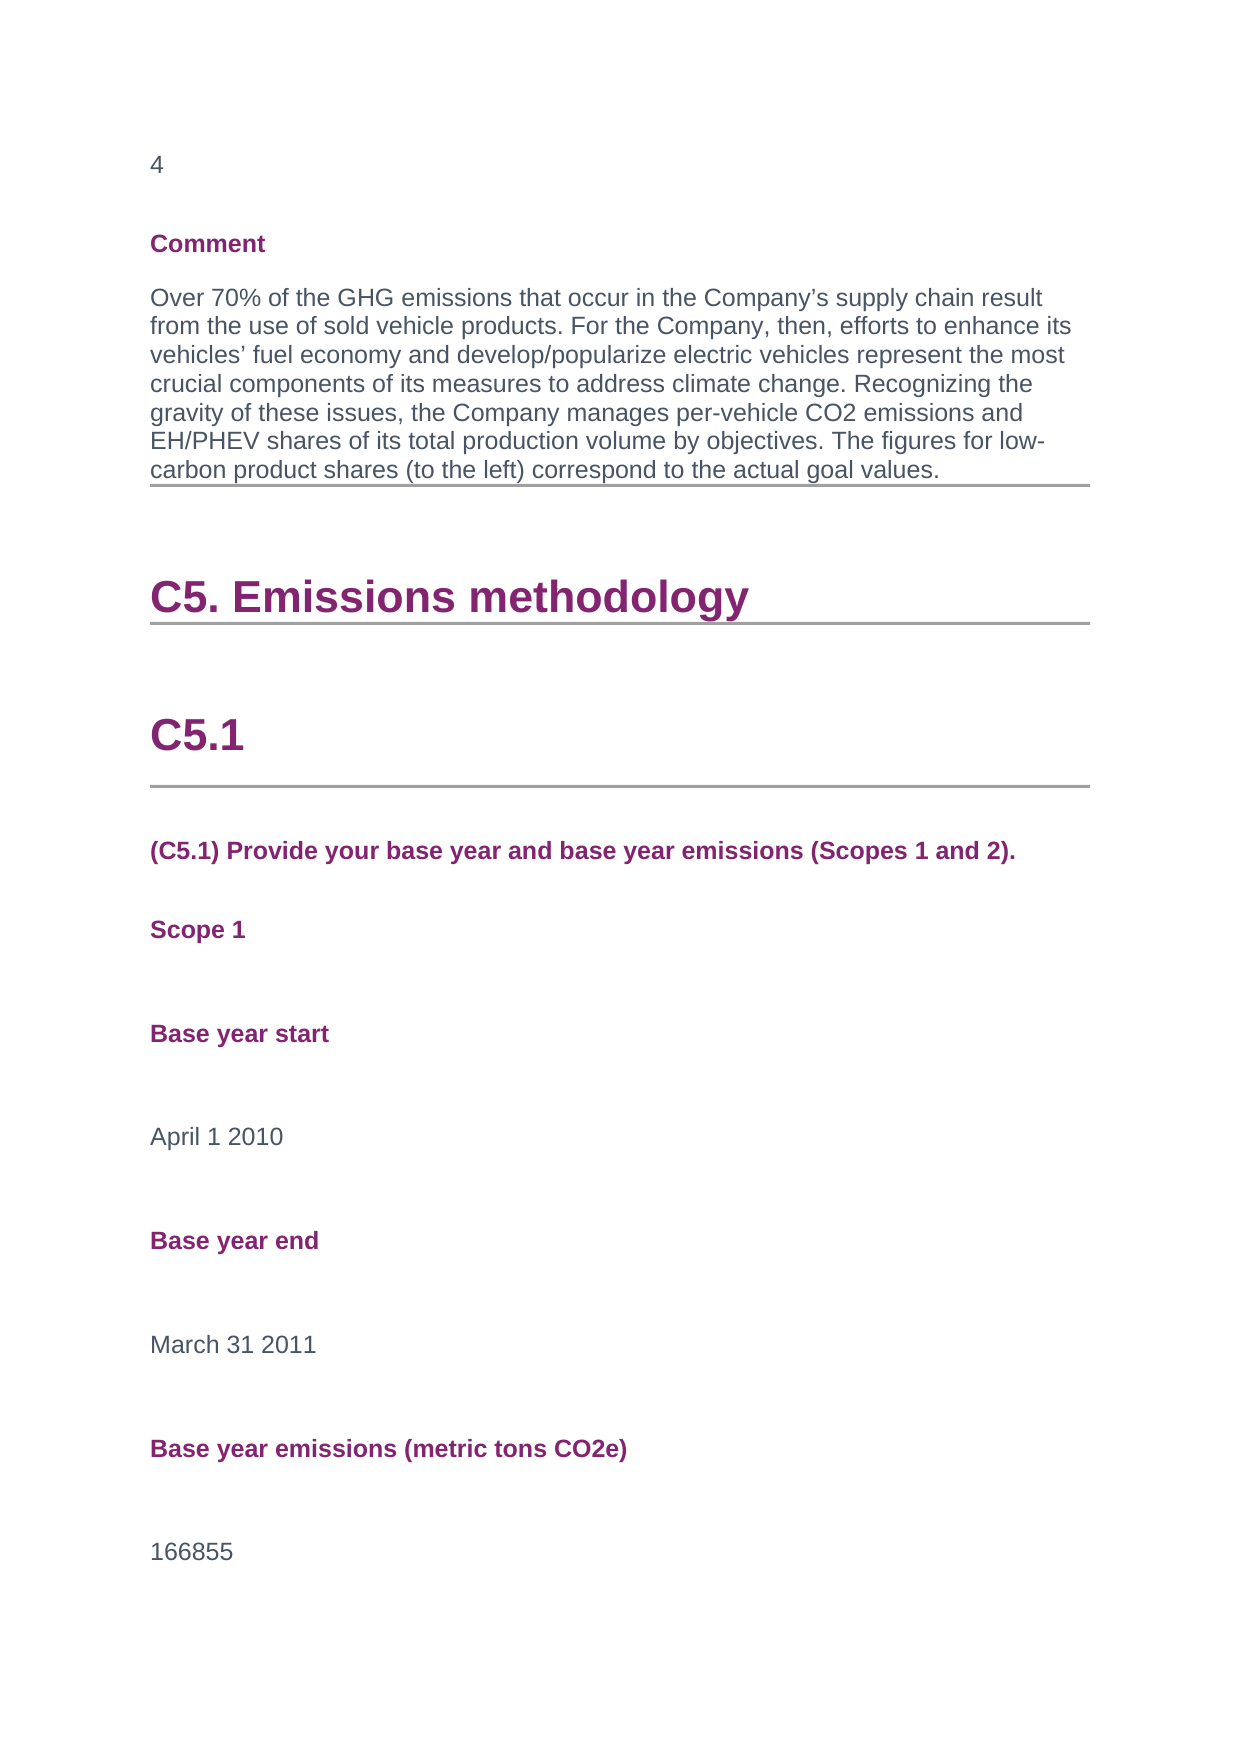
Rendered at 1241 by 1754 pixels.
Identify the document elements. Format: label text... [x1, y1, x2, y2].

subtitle Comment [150, 229, 1090, 257]
text 166855 [150, 1537, 1090, 1566]
subtitle Base year start [150, 1019, 1090, 1047]
subtitle Scope 1 [150, 915, 1090, 944]
text Over 70% of the GHG emissions that occur in the Company’s supply chain result from the use of sold vehicle products. For the Company, then, efforts to enhance its vehicles’ fuel economy and develop/popularize electric vehicles represent the most crucial components of its measures to address climate change. Recognizing the gravity of these issues, the Company manages per-vehicle CO2 emissions and EH/PHEV shares of its total production volume by objectives. The figures for low-carbon product shares (to the left) correspond to the actual goal values. [150, 282, 1090, 483]
text April 1 2010 [150, 1122, 1090, 1151]
text March 31 2011 [150, 1330, 1090, 1359]
subtitle Base year emissions (metric tons CO2e) [150, 1434, 1090, 1462]
subtitle C5.1 [150, 652, 1090, 760]
subtitle (C5.1) Provide your base year and base year emissions (Scopes 1 and 2). [150, 836, 1090, 865]
subtitle C5. Emissions methodology [150, 514, 1090, 621]
text 4 [150, 150, 1090, 179]
subtitle Base year end [150, 1226, 1090, 1255]
